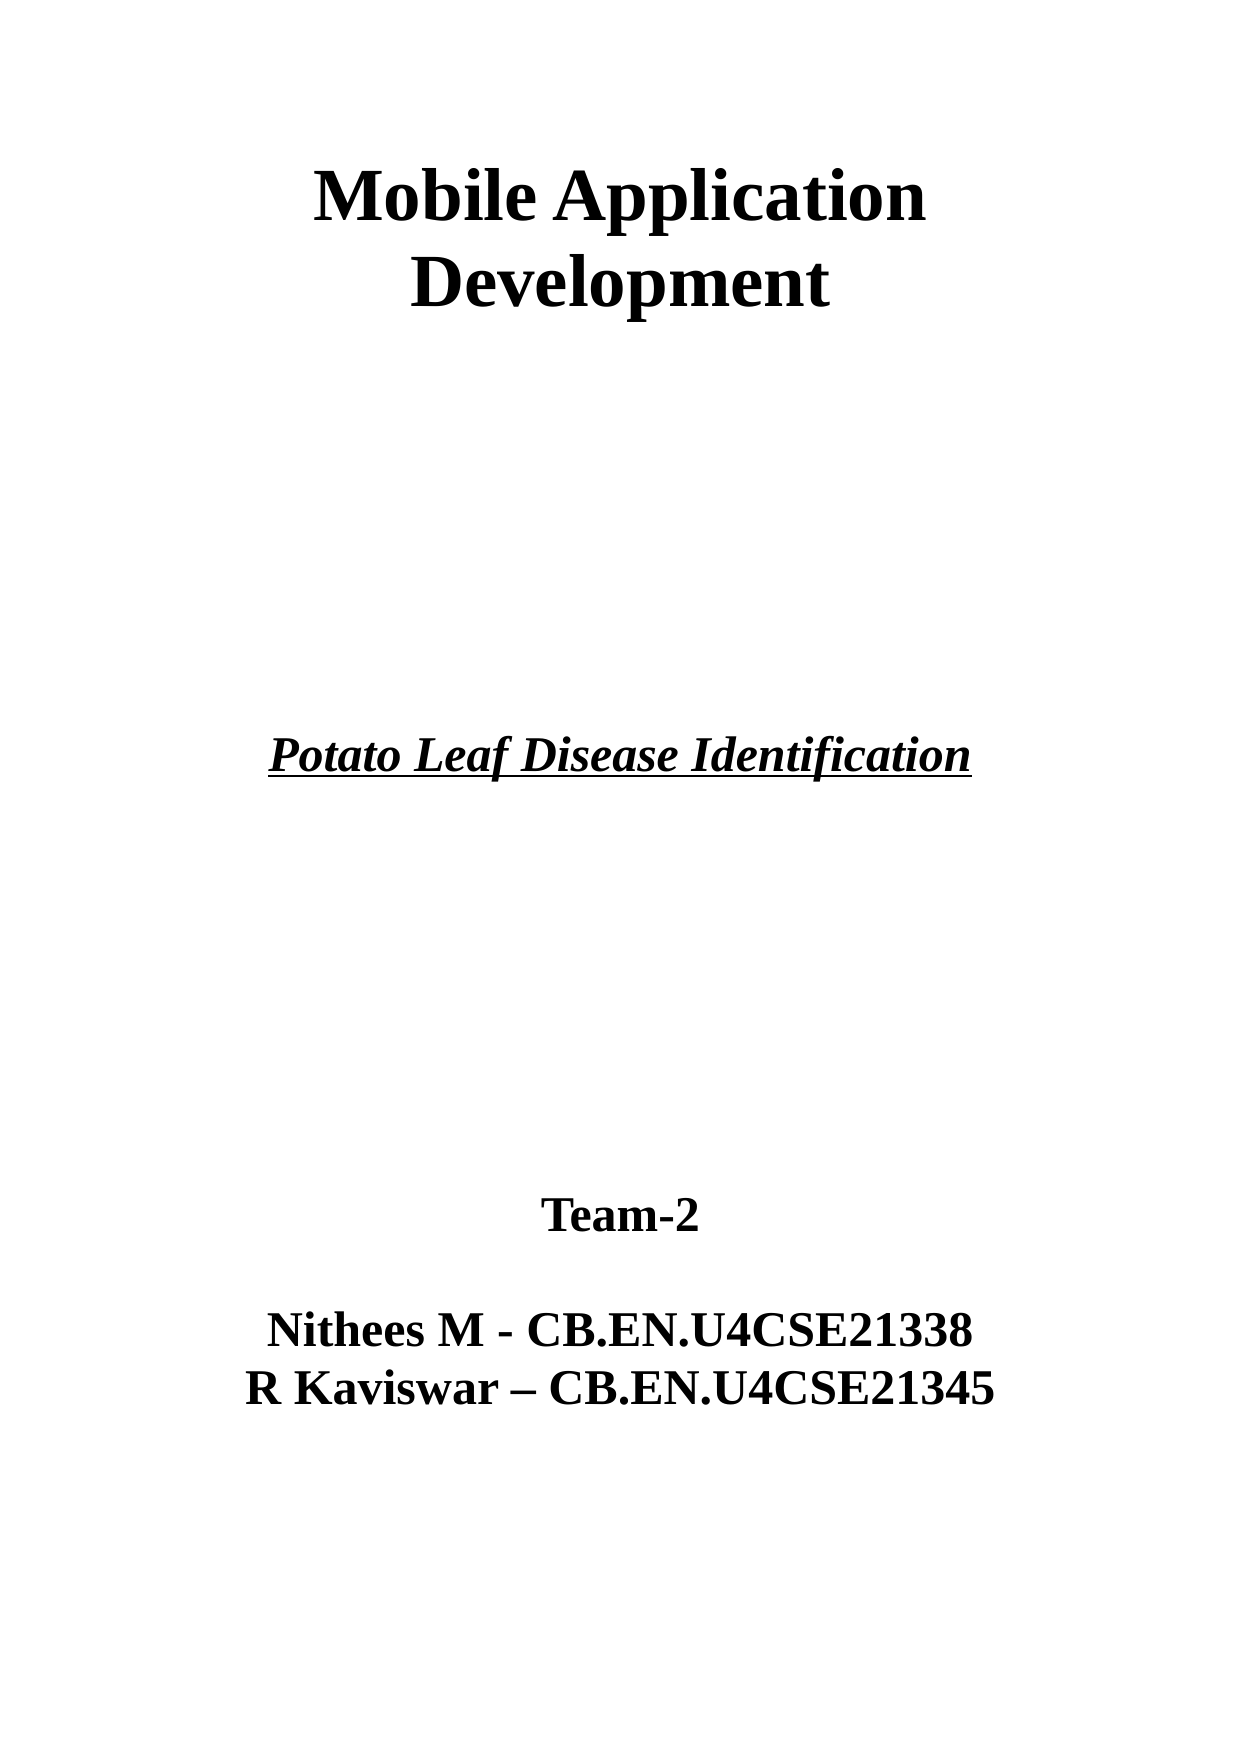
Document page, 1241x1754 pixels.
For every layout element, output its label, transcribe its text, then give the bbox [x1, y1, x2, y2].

text Potato Leaf Disease Identification [187, 725, 1053, 782]
text Mobile Application Development [187, 150, 1053, 322]
text R Kaviswar – CB.EN.U4CSE21345 [187, 1357, 1053, 1415]
text Nithees M - CB.EN.U4CSE21338 [187, 1300, 1053, 1357]
text Team-2 [187, 1185, 1053, 1242]
